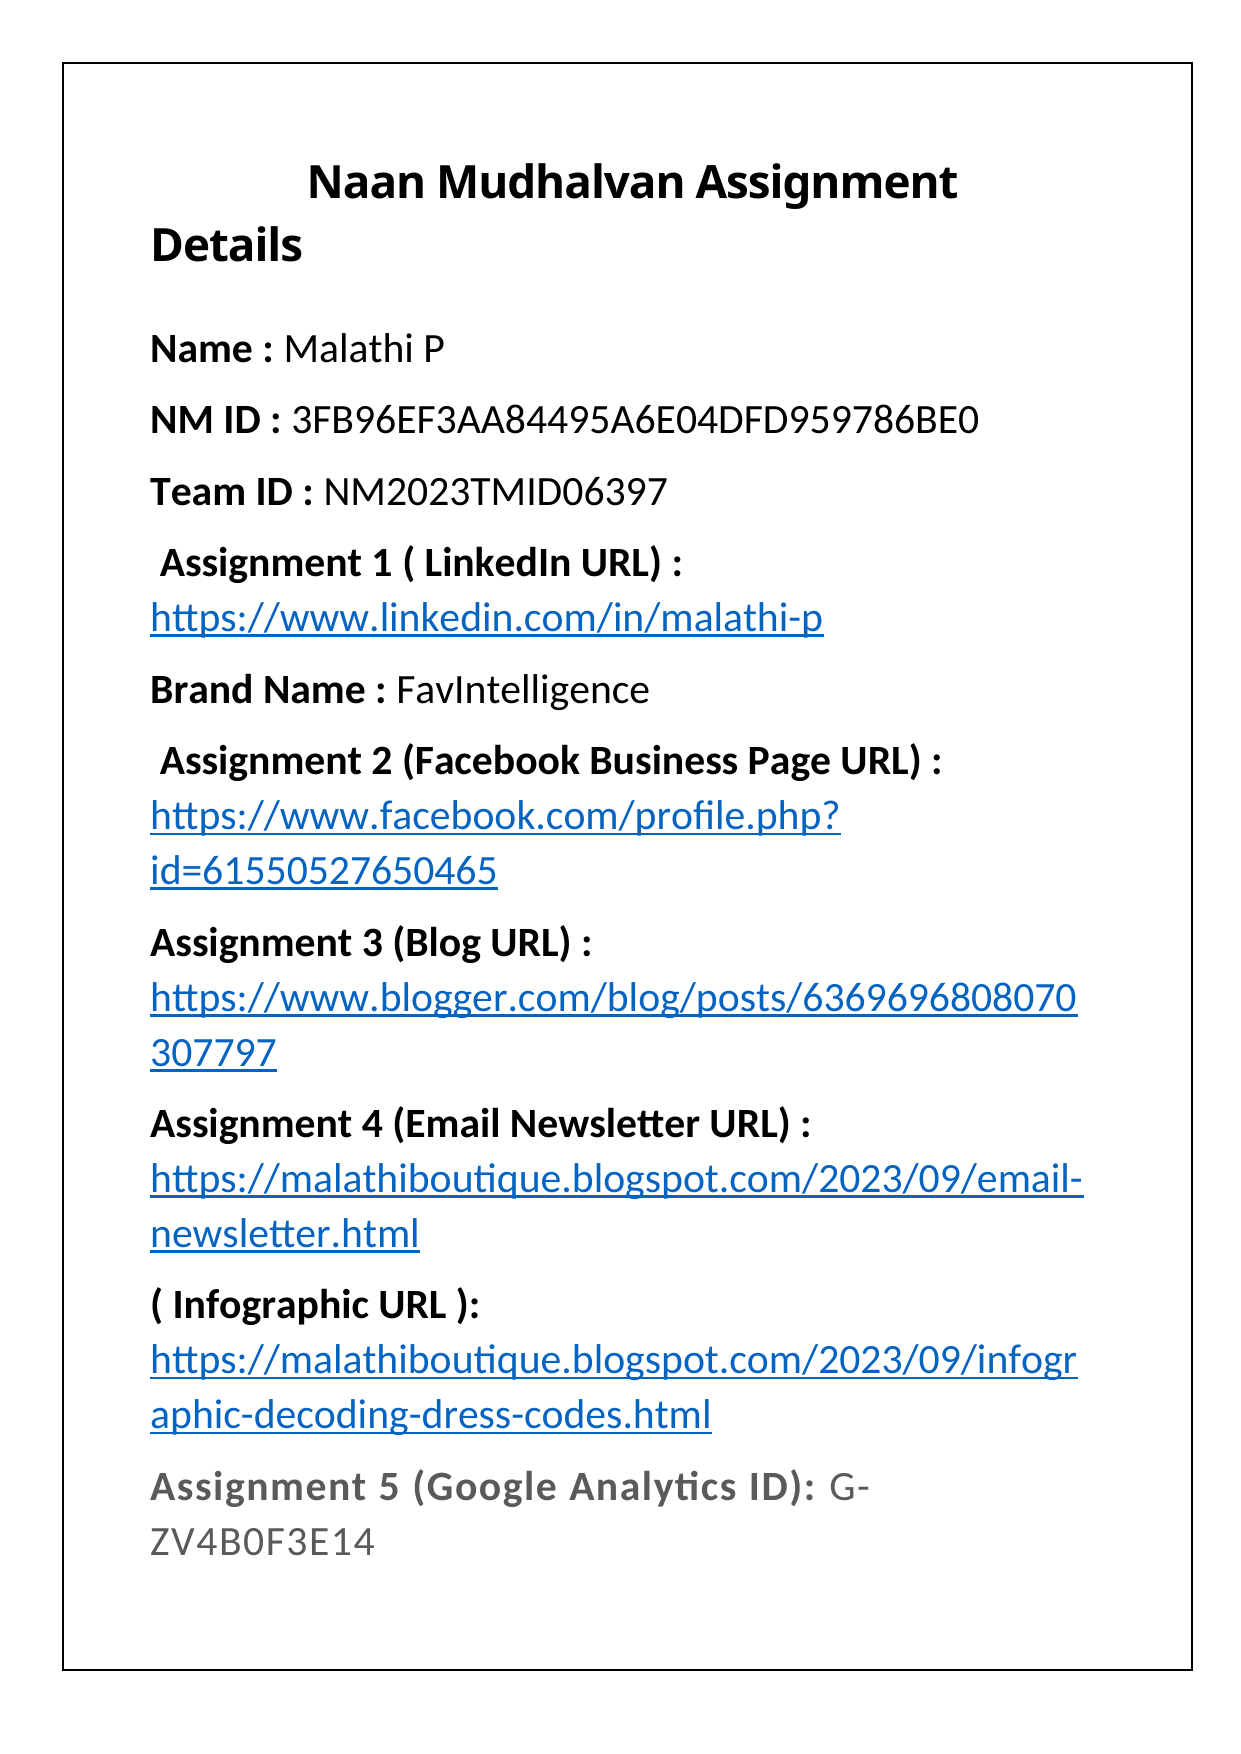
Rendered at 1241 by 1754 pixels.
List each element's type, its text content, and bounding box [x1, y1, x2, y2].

title Naan Mudhalvan Assignment Details [150, 150, 1090, 275]
text NM ID : 3FB96EF3AA84495A6E04DFD959786BE0 [150, 393, 1090, 444]
text Brand Name : FavIntelligence [150, 663, 1090, 714]
text Name : Malathi P [150, 322, 1090, 372]
subtitle Assignment 5 (Google Analytics ID): G-ZV4B0F3E14 [150, 1460, 1090, 1566]
text Assignment 1 ( LinkedIn URL) : https://www.linkedin.com/in/malathi-p [150, 536, 1090, 642]
text Assignment 2 (Facebook Business Page URL) : https://www.facebook.com/profile.php?id=61550527650465 [150, 734, 1090, 895]
text Assignment 4 (Email Newsletter URL) : https://malathiboutique.blogspot.com/2023/09/email-newsletter.html [150, 1097, 1090, 1258]
text ( Infographic URL ): https://malathiboutique.blogspot.com/2023/09/infographic-decoding-dress-codes.html [150, 1278, 1090, 1439]
text Team ID : NM2023TMID06397 [150, 465, 1090, 516]
text Assignment 3 (Blog URL) : https://www.blogger.com/blog/posts/6369696808070307797 [150, 916, 1090, 1076]
